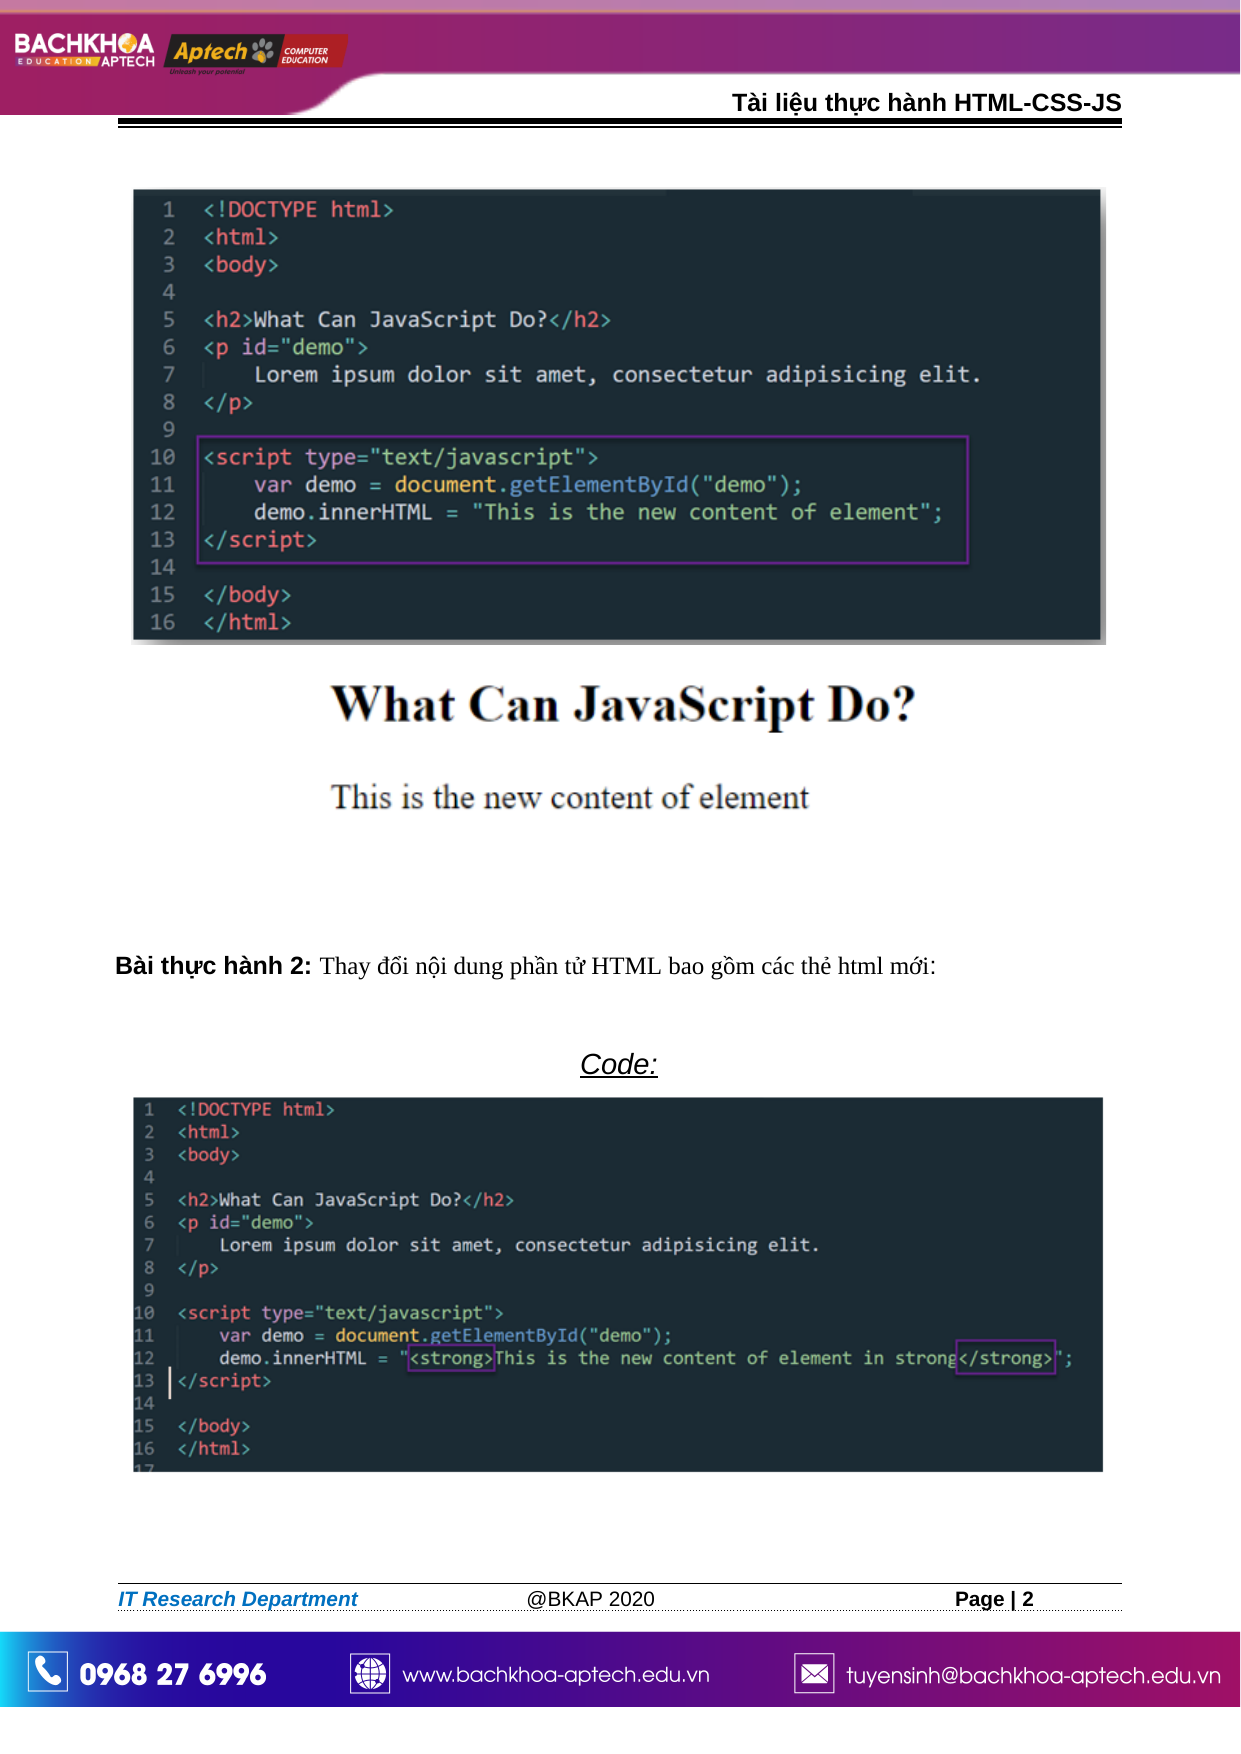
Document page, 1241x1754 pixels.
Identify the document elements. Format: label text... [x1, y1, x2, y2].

picture [131, 1095, 1107, 1476]
picture [0, 0, 1241, 115]
text Bài thực hành 2: Thay đổi nội dung phần tử HTML bao gồm các thẻ html mới: [115, 951, 1122, 980]
picture [0, 1631, 1241, 1707]
picture [131, 187, 1107, 645]
picture [308, 660, 929, 840]
